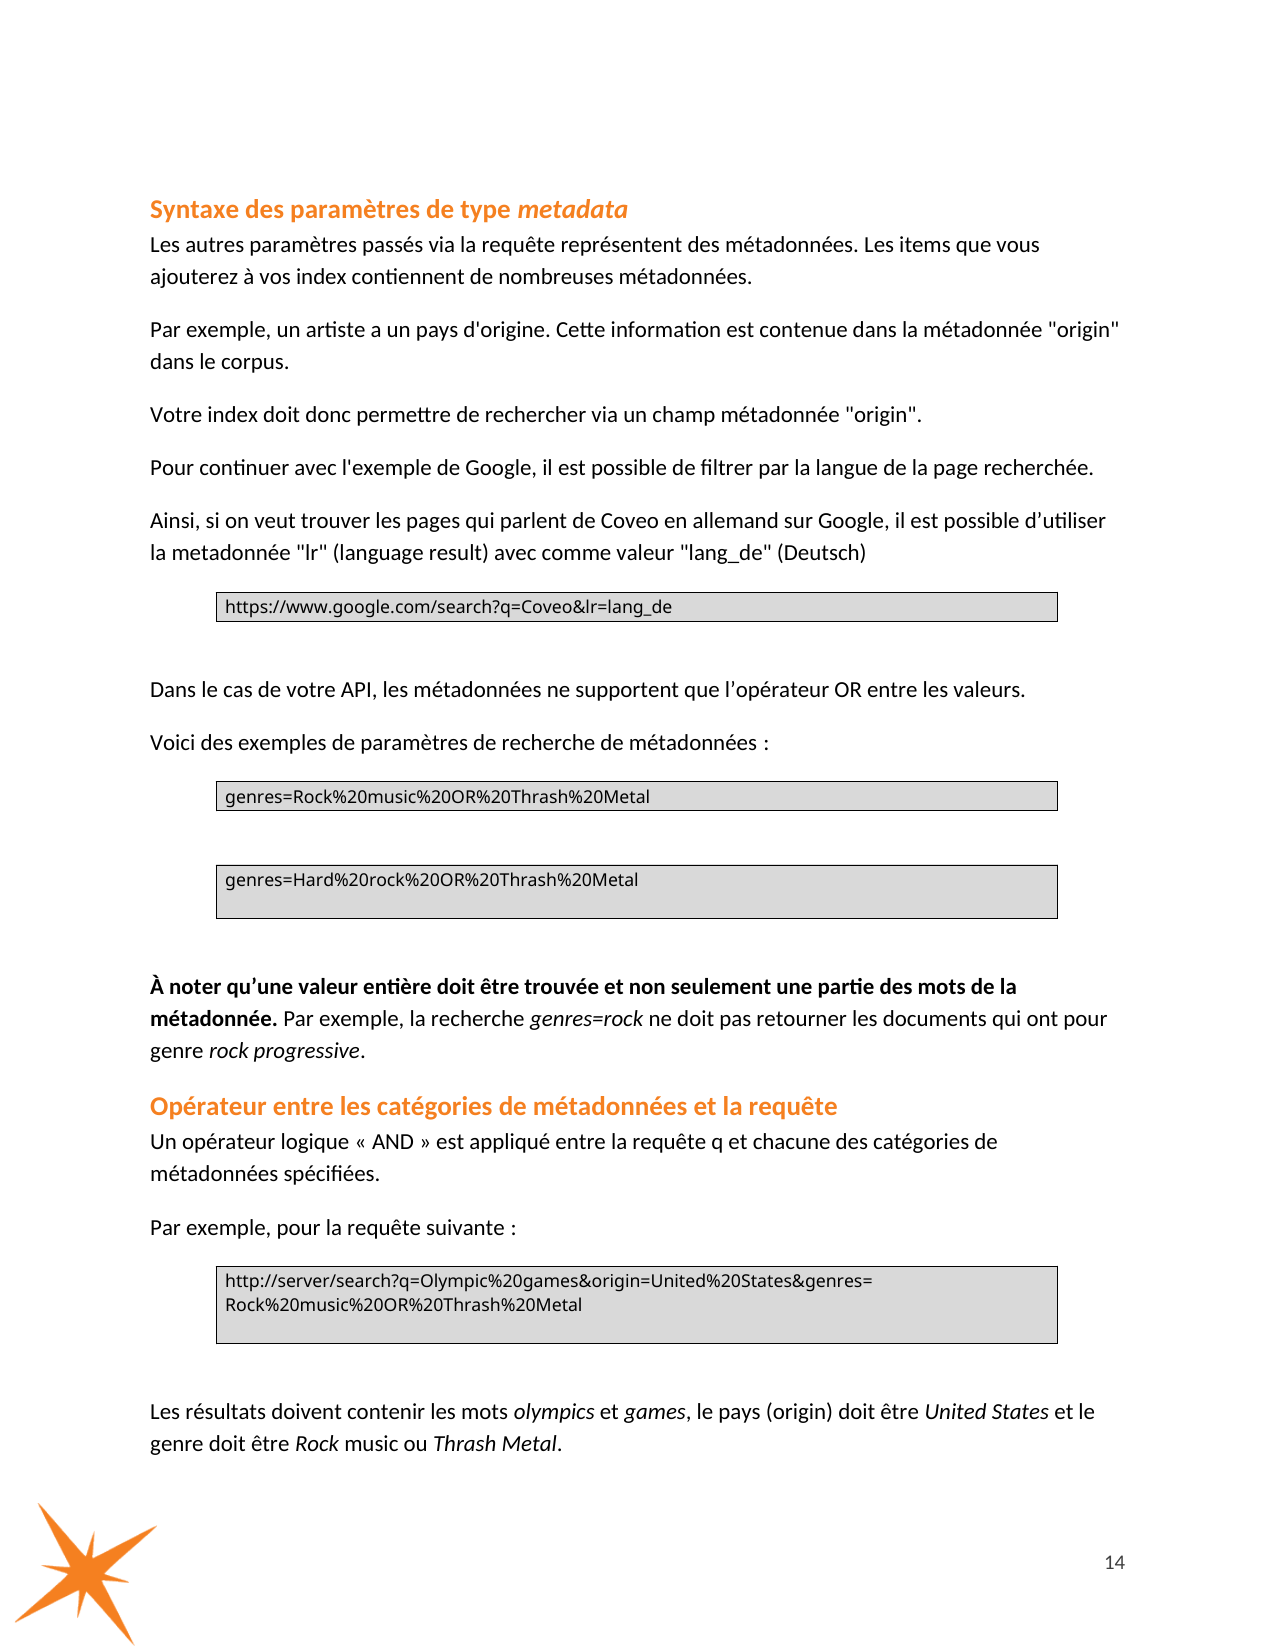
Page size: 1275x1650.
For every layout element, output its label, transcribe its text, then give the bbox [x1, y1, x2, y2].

text Dans le cas de votre API, les métadonnées ne supportent que l’opérateur OR entre les valeurs. [150, 675, 1125, 703]
text genres=Rock%20music%20OR%20Thrash%20Metal [217, 782, 1057, 810]
text Par exemple, un artiste a un pays d'origine. Cette information est contenue dans la métadonnée "origin" dans le corpus. [150, 315, 1125, 375]
text Ainsi, si on veut trouver les pages qui parlent de Coveo en allemand sur Google, il est possible d’utiliser la metadonnée "lr" (language result) avec comme valeur "lang_de" (Deutsch) [150, 506, 1125, 567]
text Par exemple, pour la requête suivante : [150, 1213, 1125, 1241]
text À noter qu’une valeur entière doit être trouvée et non seulement une partie des mots de la métadonnée. Par exemple, la recherche genres=rock ne doit pas retourner les documents qui ont pour genre rock progressive. [150, 972, 1125, 1064]
subtitle Syntaxe des paramètres de type metadata [150, 192, 1125, 225]
text Un opérateur logique « AND » est appliqué entre la requête q et chacune des catégories de métadonnées spécifiées. [150, 1127, 1125, 1188]
text Voici des exemples de paramètres de recherche de métadonnées : [150, 728, 1125, 756]
picture [14, 1503, 158, 1646]
subtitle Opérateur entre les catégories de métadonnées et la requête [150, 1089, 1125, 1122]
text Votre index doit donc permettre de rechercher via un champ métadonnée "origin". [150, 400, 1125, 428]
text Pour continuer avec l'exemple de Google, il est possible de filtrer par la langue de la page recherchée. [150, 453, 1125, 481]
text http://server/search?q=Olympic%20games&origin=United%20States&genres= [217, 1267, 1057, 1290]
text Les résultats doivent contenir les mots olympics et games, le pays (origin) doit être United States et le genre doit être Rock music ou Thrash Metal. [150, 1397, 1125, 1458]
text https://www.google.com/search?q=Coveo&lr=lang_de [217, 593, 1057, 621]
text Rock%20music%20OR%20Thrash%20Metal [217, 1290, 1057, 1314]
text genres=Hard%20rock%20OR%20Thrash%20Metal [217, 866, 1057, 889]
text Les autres paramètres passés via la requête représentent des métadonnées. Les items que vous ajouterez à vos index contiennent de nombreuses métadonnées. [150, 230, 1125, 290]
